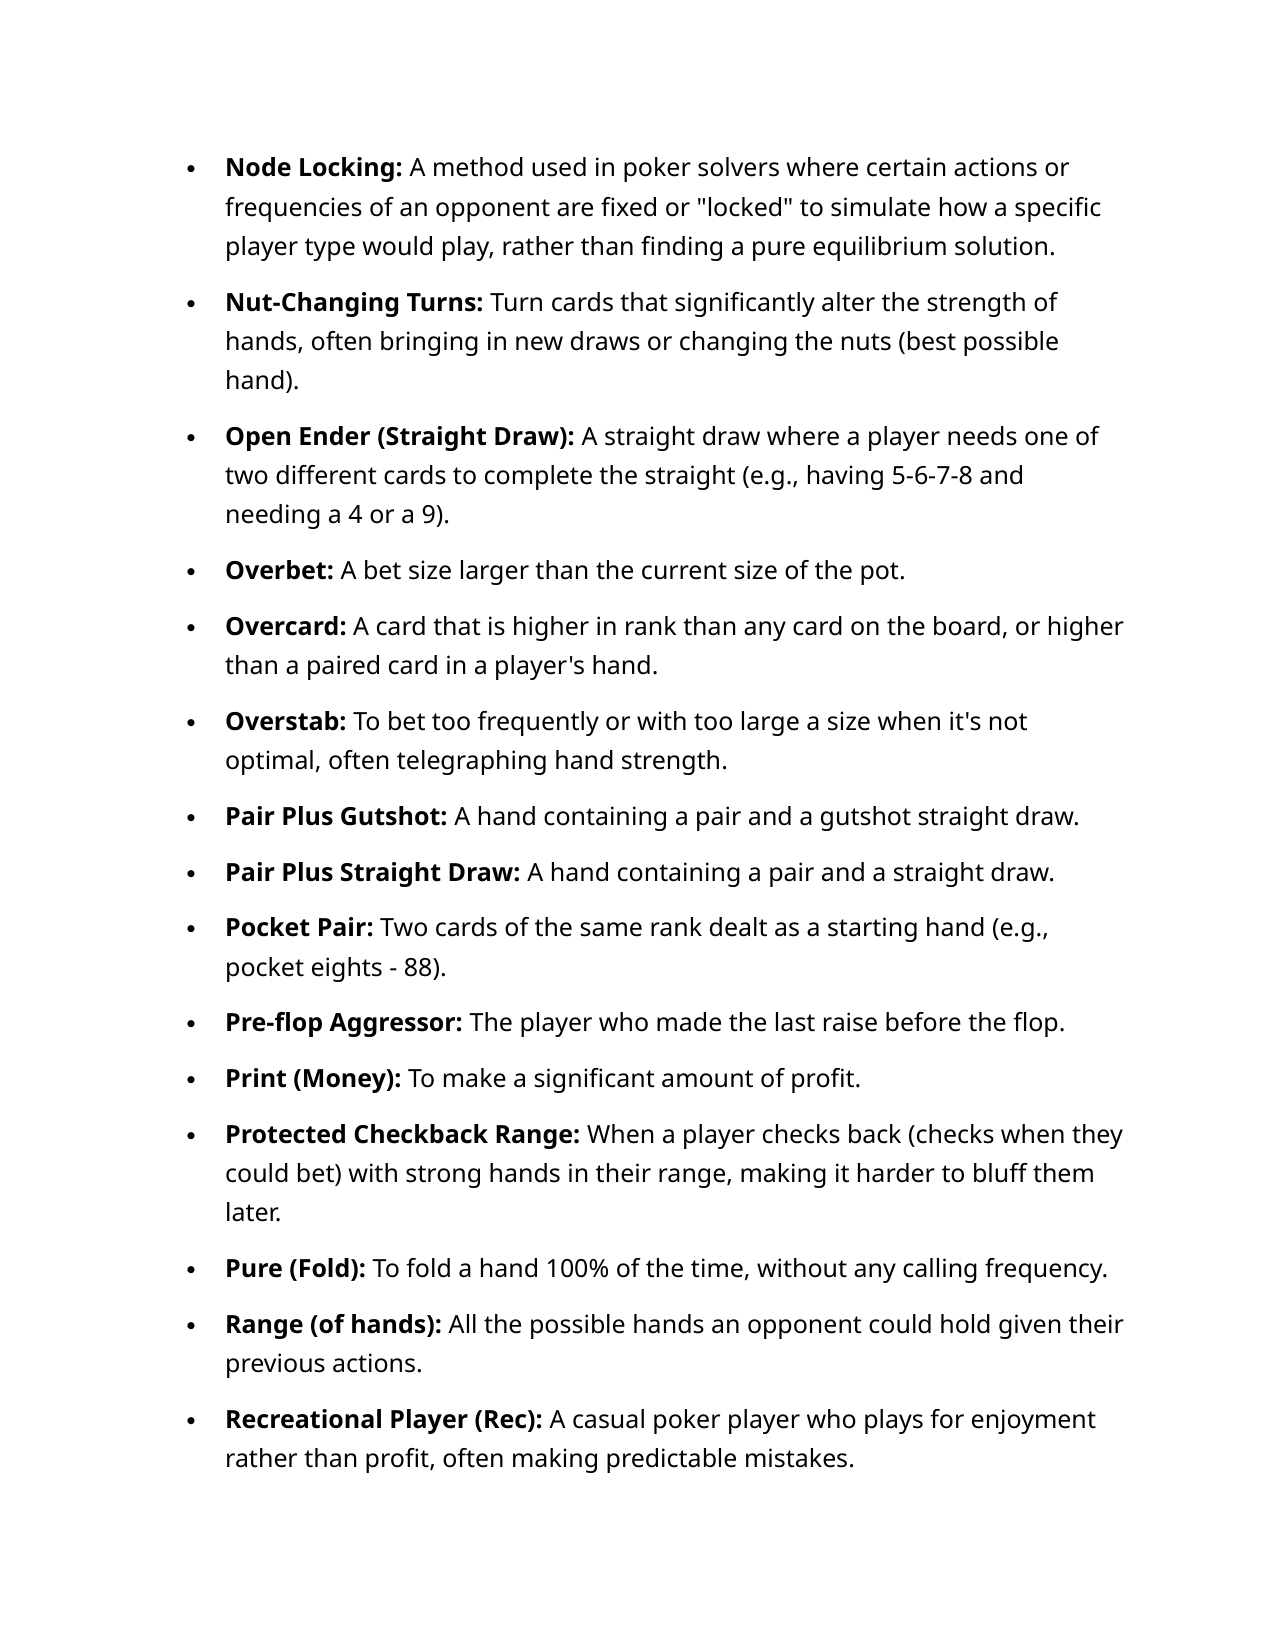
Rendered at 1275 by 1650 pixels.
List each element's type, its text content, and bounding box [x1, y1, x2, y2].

list Open Ender (Straight Draw): A straight draw where a player needs one of two different cards to complete the straight (e.g., having 5-6-7-8 and needing a 4 or a 9). [187, 418, 1125, 531]
list Nut-Changing Turns: Turn cards that significantly alter the strength of hands, often bringing in new draws or changing the nuts (best possible hand). [187, 284, 1125, 397]
list Pair Plus Straight Draw: A hand containing a pair and a straight draw. [187, 854, 1125, 888]
list Pre-flop Aggressor: The player who made the last raise before the flop. [187, 1005, 1125, 1039]
list Overstab: To bet too frequently or with too large a size when it's not optimal, often telegraphing hand strength. [187, 703, 1125, 777]
list Recreational Player (Rec): A casual poker player who plays for enjoyment rather than profit, often making predictable mistakes. [187, 1402, 1125, 1475]
list Node Locking: A method used in poker solvers where certain actions or frequencies of an opponent are fixed or "locked" to simulate how a specific player type would play, rather than finding a pure equilibrium solution. [187, 150, 1125, 262]
list Range (of hands): All the possible hands an opponent could hold given their previous actions. [187, 1307, 1125, 1380]
list Pure (Fold): To fold a hand 100% of the time, without any calling frequency. [187, 1251, 1125, 1285]
list Pocket Pair: Two cards of the same rank dealt as a starting hand (e.g., pocket eights - 88). [187, 910, 1125, 983]
list Protected Checkback Range: When a player checks back (checks when they could bet) with strong hands in their range, making it harder to bluff them later. [187, 1117, 1125, 1229]
list Overbet: A bet size larger than the current size of the pot. [187, 552, 1125, 587]
list Print (Money): To make a significant amount of profit. [187, 1061, 1125, 1095]
list Overcard: A card that is higher in rank than any card on the board, or higher than a paired card in a player's hand. [187, 608, 1125, 682]
list Pair Plus Gutshot: A hand containing a pair and a gutshot straight draw. [187, 798, 1125, 832]
